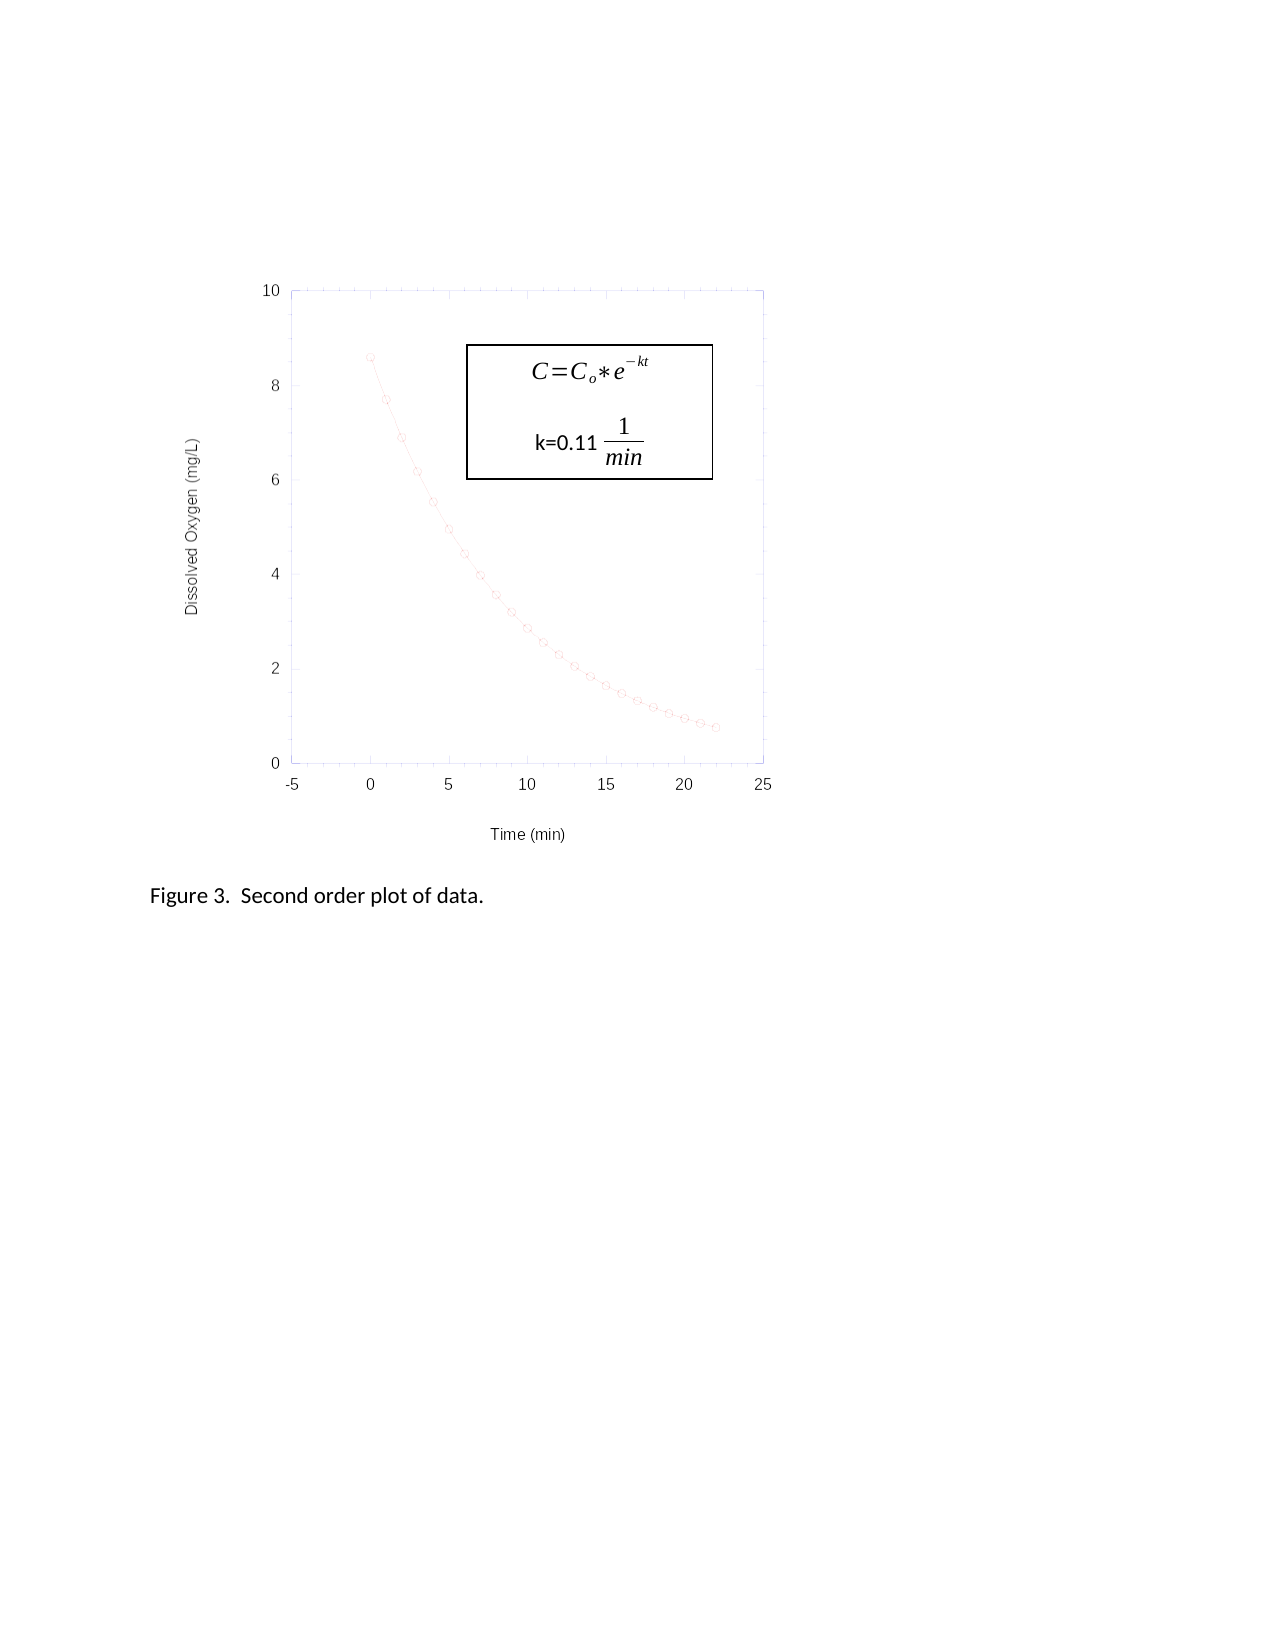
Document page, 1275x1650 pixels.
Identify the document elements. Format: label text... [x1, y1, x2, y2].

text Figure 3. Second order plot of data. [150, 881, 1125, 909]
